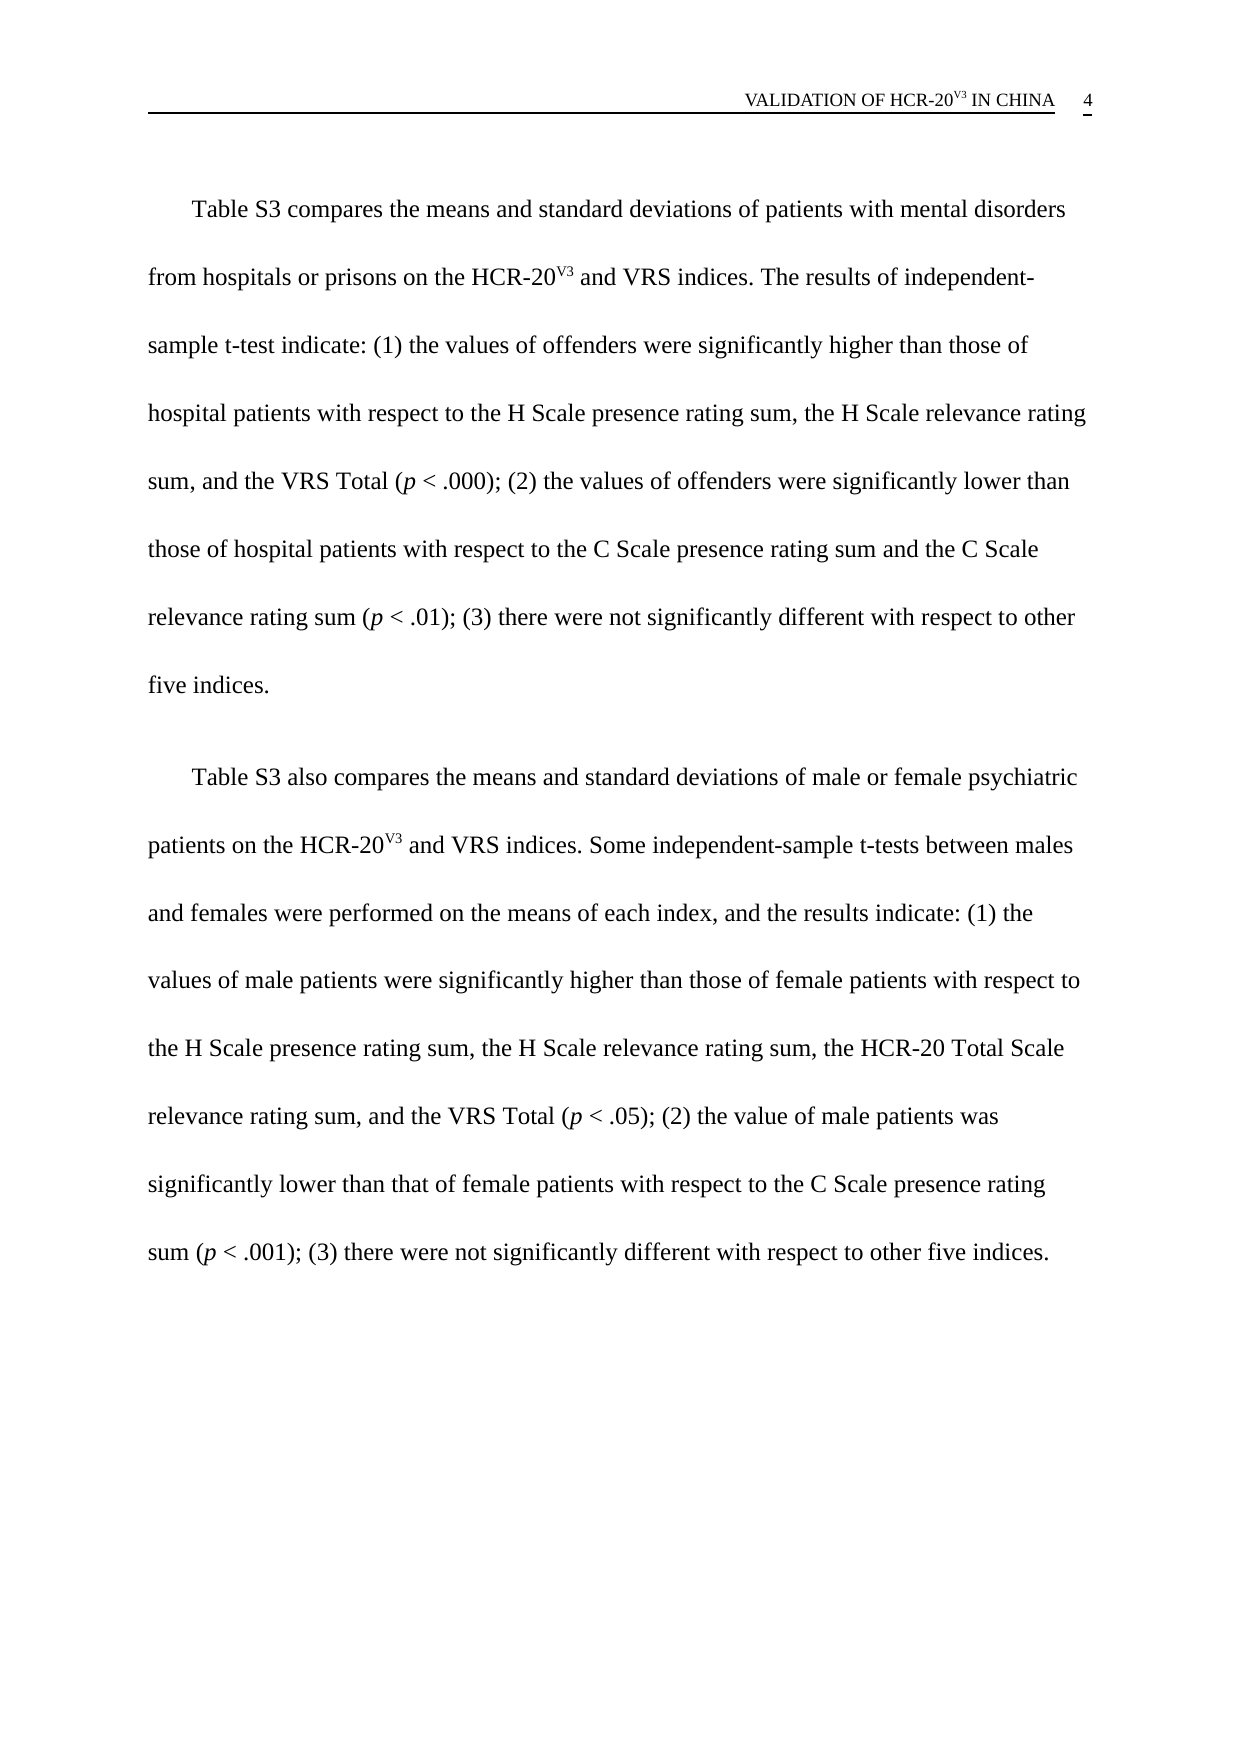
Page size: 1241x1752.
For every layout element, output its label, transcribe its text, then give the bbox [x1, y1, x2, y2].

text Table S3 compares the means and standard deviations of patients with mental disorders from hospitals or prisons on the HCR-20V3 and VRS indices. The results of independent-sample t-test indicate: (1) the values of offenders were significantly higher than those of hospital patients with respect to the H Scale presence rating sum, the H Scale relevance rating sum, and the VRS Total (p < .000); (2) the values of offenders were significantly lower than those of hospital patients with respect to the C Scale presence rating sum and the C Scale relevance rating sum (p < .01); (3) there were not significantly different with respect to other five indices. [148, 192, 1092, 701]
text Table S3 also compares the means and standard deviations of male or female psychiatric patients on the HCR-20V3 and VRS indices. Some independent-sample t-tests between males and females were performed on the means of each index, and the results indicate: (1) the values of male patients were significantly higher than those of female patients with respect to the H Scale presence rating sum, the H Scale relevance rating sum, the HCR-20 Total Scale relevance rating sum, and the VRS Total (p < .05); (2) the value of male patients was significantly lower than that of female patients with respect to the C Scale presence rating sum (p < .001); (3) there were not significantly different with respect to other five indices. [148, 759, 1092, 1268]
